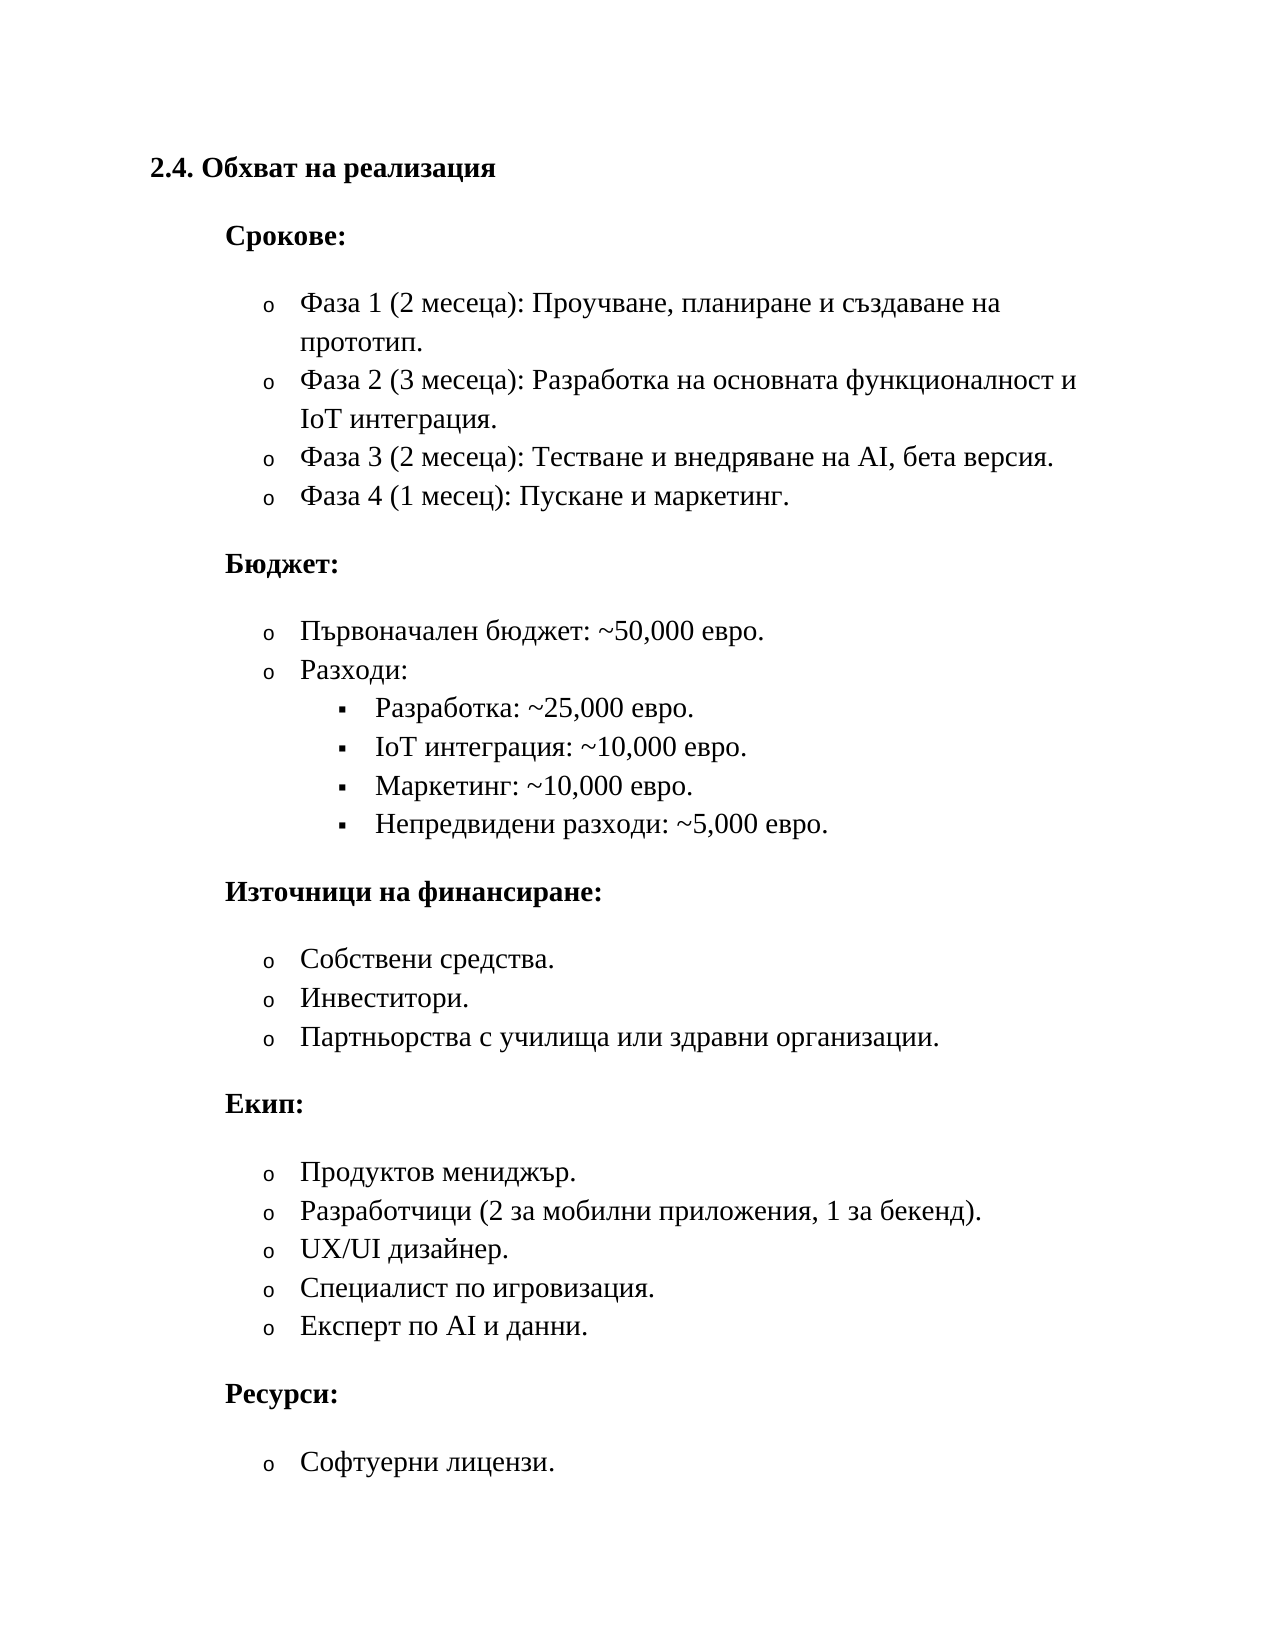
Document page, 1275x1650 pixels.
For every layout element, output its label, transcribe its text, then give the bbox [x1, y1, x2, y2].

list Разработчици (2 за мобилни приложения, 1 за бекенд). [262, 1193, 1125, 1226]
list UX/UI дизайнер. [262, 1231, 1125, 1265]
list Непредвидени разходи: ~5,000 евро. [337, 806, 1125, 840]
list Фаза 1 (2 месеца): Проучване, планиране и създаване на прототип. [262, 285, 1125, 357]
list Партньорства с училища или здравни организации. [262, 1019, 1125, 1052]
list Първоначален бюджет: ~50,000 евро. [262, 613, 1125, 647]
list Маркетинг: ~10,000 евро. [337, 768, 1125, 801]
list Софтуерни лицензи. [262, 1444, 1125, 1477]
list Фаза 4 (1 месец): Пускане и маркетинг. [262, 478, 1125, 512]
list IoT интеграция: ~10,000 евро. [337, 729, 1125, 763]
list Разработка: ~25,000 евро. [337, 691, 1125, 724]
subtitle Бюджет: [225, 546, 1125, 579]
subtitle 2.4. Обхват на реализация [150, 150, 1125, 183]
subtitle Ресурси: [225, 1376, 1125, 1409]
list Продуктов мениджър. [262, 1154, 1125, 1188]
list Експерт по AI и данни. [262, 1308, 1125, 1342]
subtitle Екип: [225, 1086, 1125, 1120]
subtitle Източници на финансиране: [225, 874, 1125, 907]
list Фаза 3 (2 месеца): Тестване и внедряване на AI, бета версия. [262, 439, 1125, 473]
subtitle Срокове: [225, 218, 1125, 251]
list Фаза 2 (3 месеца): Разработка на основната функционалност и IoT интеграция. [262, 362, 1125, 434]
list Разходи: [262, 652, 1125, 686]
list Собствени средства. [262, 942, 1125, 975]
list Специалист по игровизация. [262, 1270, 1125, 1303]
list Инвеститори. [262, 980, 1125, 1014]
